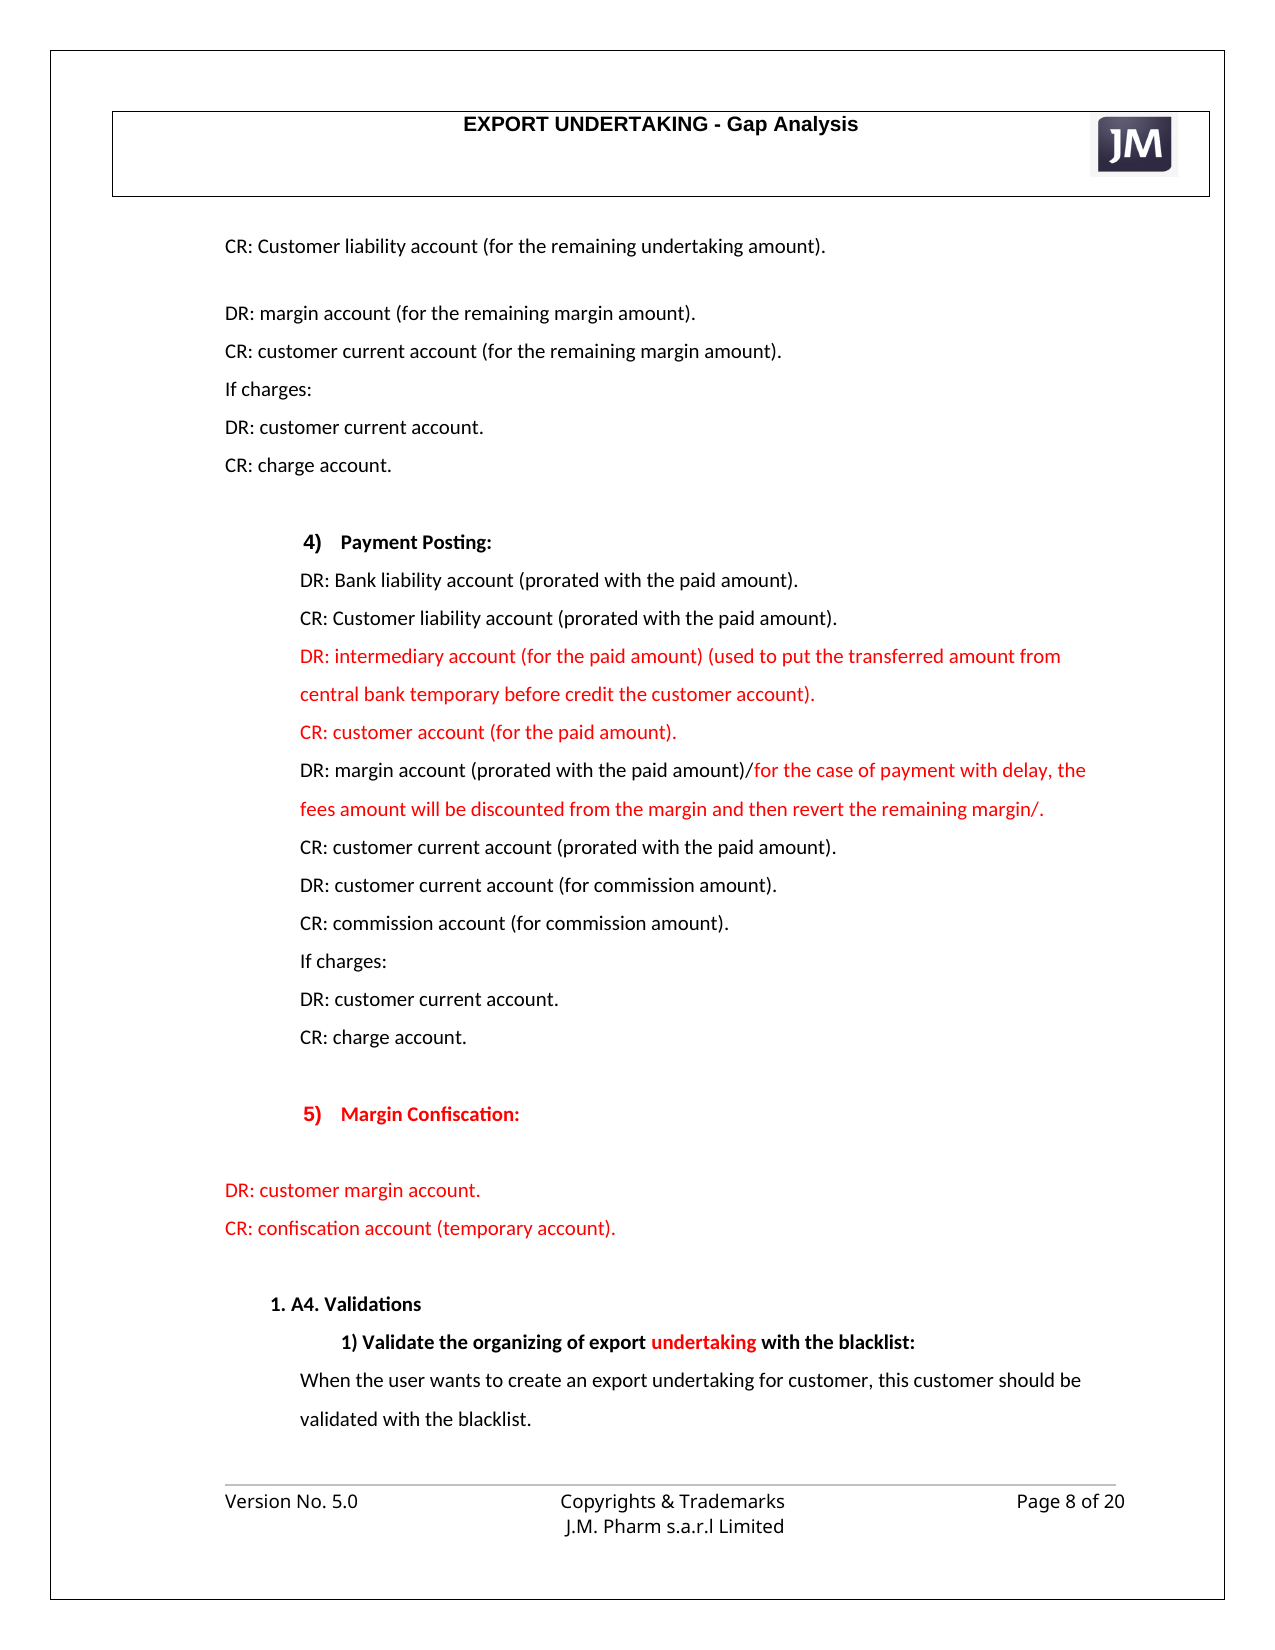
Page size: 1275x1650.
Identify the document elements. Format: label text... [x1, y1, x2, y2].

list CR: commission account (for commission amount). [300, 910, 1116, 936]
list DR: customer current account. [300, 986, 1116, 1012]
subtitle 1) Validate the organizing of export undertaking with the blacklist: [341, 1329, 1116, 1355]
list DR: intermediary account (for the paid amount) (used to put the transferred amount from central bank temporary before credit the customer account). [300, 643, 1116, 707]
picture [1090, 112, 1179, 177]
list CR: Customer liability account (prorated with the paid amount). [300, 605, 1116, 631]
list CR: charge account. [300, 1024, 1116, 1050]
text CR: charge account. [225, 453, 1116, 478]
text DR: margin account (for the remaining margin amount). [225, 300, 1116, 326]
text If charges: [225, 376, 1116, 402]
text DR: customer current account. [225, 414, 1116, 440]
list CR: customer account (for the paid amount). [300, 719, 1116, 745]
list DR: Bank liability account (prorated with the paid amount). [300, 567, 1116, 592]
subtitle Margin Confiscation: [303, 1101, 1116, 1126]
text DR: customer margin account. [225, 1177, 1116, 1202]
text CR: Customer liability account (for the remaining undertaking amount). [225, 233, 1116, 258]
list CR: customer current account (prorated with the paid amount). [300, 834, 1116, 859]
subtitle Payment Posting: [303, 529, 1116, 554]
list DR: margin account (prorated with the paid amount)/for the case of payment with delay, the fees amount will be discounted from the margin and then revert the remaining margin/. [300, 758, 1116, 821]
text When the user wants to create an export undertaking for customer, this customer should be validated with the blacklist. [300, 1368, 1116, 1431]
list If charges: [300, 948, 1116, 974]
list DR: customer current account (for commission amount). [300, 872, 1116, 897]
text CR: confiscation account (temporary account). [225, 1215, 1116, 1241]
text CR: customer current account (for the remaining margin amount). [225, 338, 1116, 364]
subtitle 1. A4. Validations [270, 1291, 1116, 1317]
